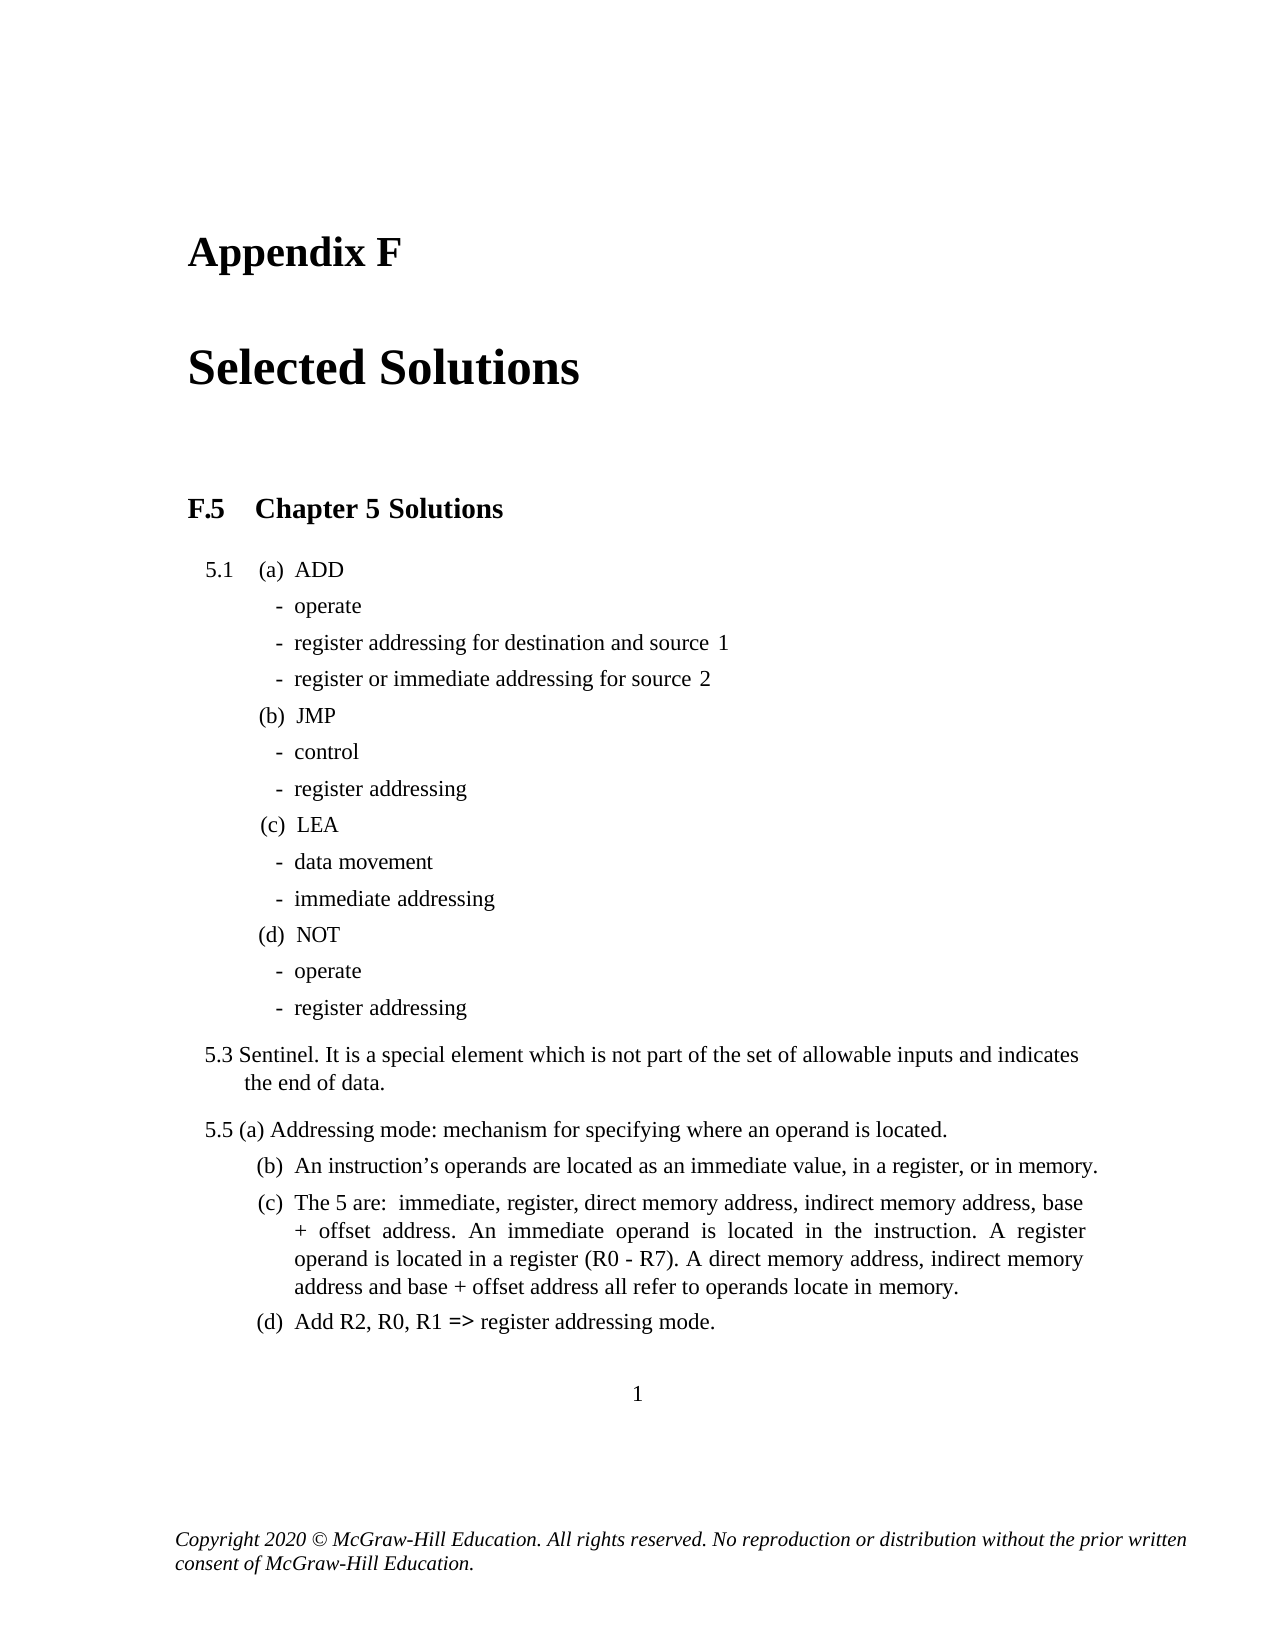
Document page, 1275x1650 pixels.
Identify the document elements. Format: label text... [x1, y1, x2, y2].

list The 5 are: immediate, register, direct memory address, indirect memory address, base [258, 1188, 1237, 1215]
list Add R2, R0, R1 => register addressing mode. [256, 1305, 1237, 1336]
text 1 [175, 1380, 1100, 1407]
list (a) ADD [175, 556, 344, 582]
list LEA [175, 811, 339, 838]
list register addressing for destination and source 1 [275, 629, 1237, 655]
list data movement [275, 848, 1237, 874]
list operate [275, 958, 1237, 984]
list register addressing [275, 775, 1237, 801]
list An instruction’s operands are located as an immediate value, in a register, or in memory. [256, 1152, 1237, 1178]
text Appendix F [187, 227, 1237, 276]
text F.5 Chapter 5 Solutions [187, 491, 1237, 524]
list register or immediate addressing for source 2 [275, 665, 1237, 692]
list NOT [175, 921, 340, 947]
list immediate addressing [275, 884, 1237, 911]
list operate [275, 592, 1237, 619]
text 5.3 Sentinel. It is a special element which is not part of the set of allowable inputs and indicates the end of data. [204, 1041, 1106, 1095]
list control [275, 738, 1237, 765]
list register addressing [275, 994, 1237, 1021]
text 5.5 (a) Addressing mode: mechanism for specifying where an operand is located. [204, 1116, 1237, 1142]
text + offset address. An immediate operand is located in the instruction. A register operand is located in a register (R0 - R7). A direct memory address, indirect memory address and base + offset address all refer to operands locate in memory. [294, 1217, 1085, 1299]
list JMP [175, 702, 336, 728]
text Selected Solutions [187, 336, 1237, 395]
